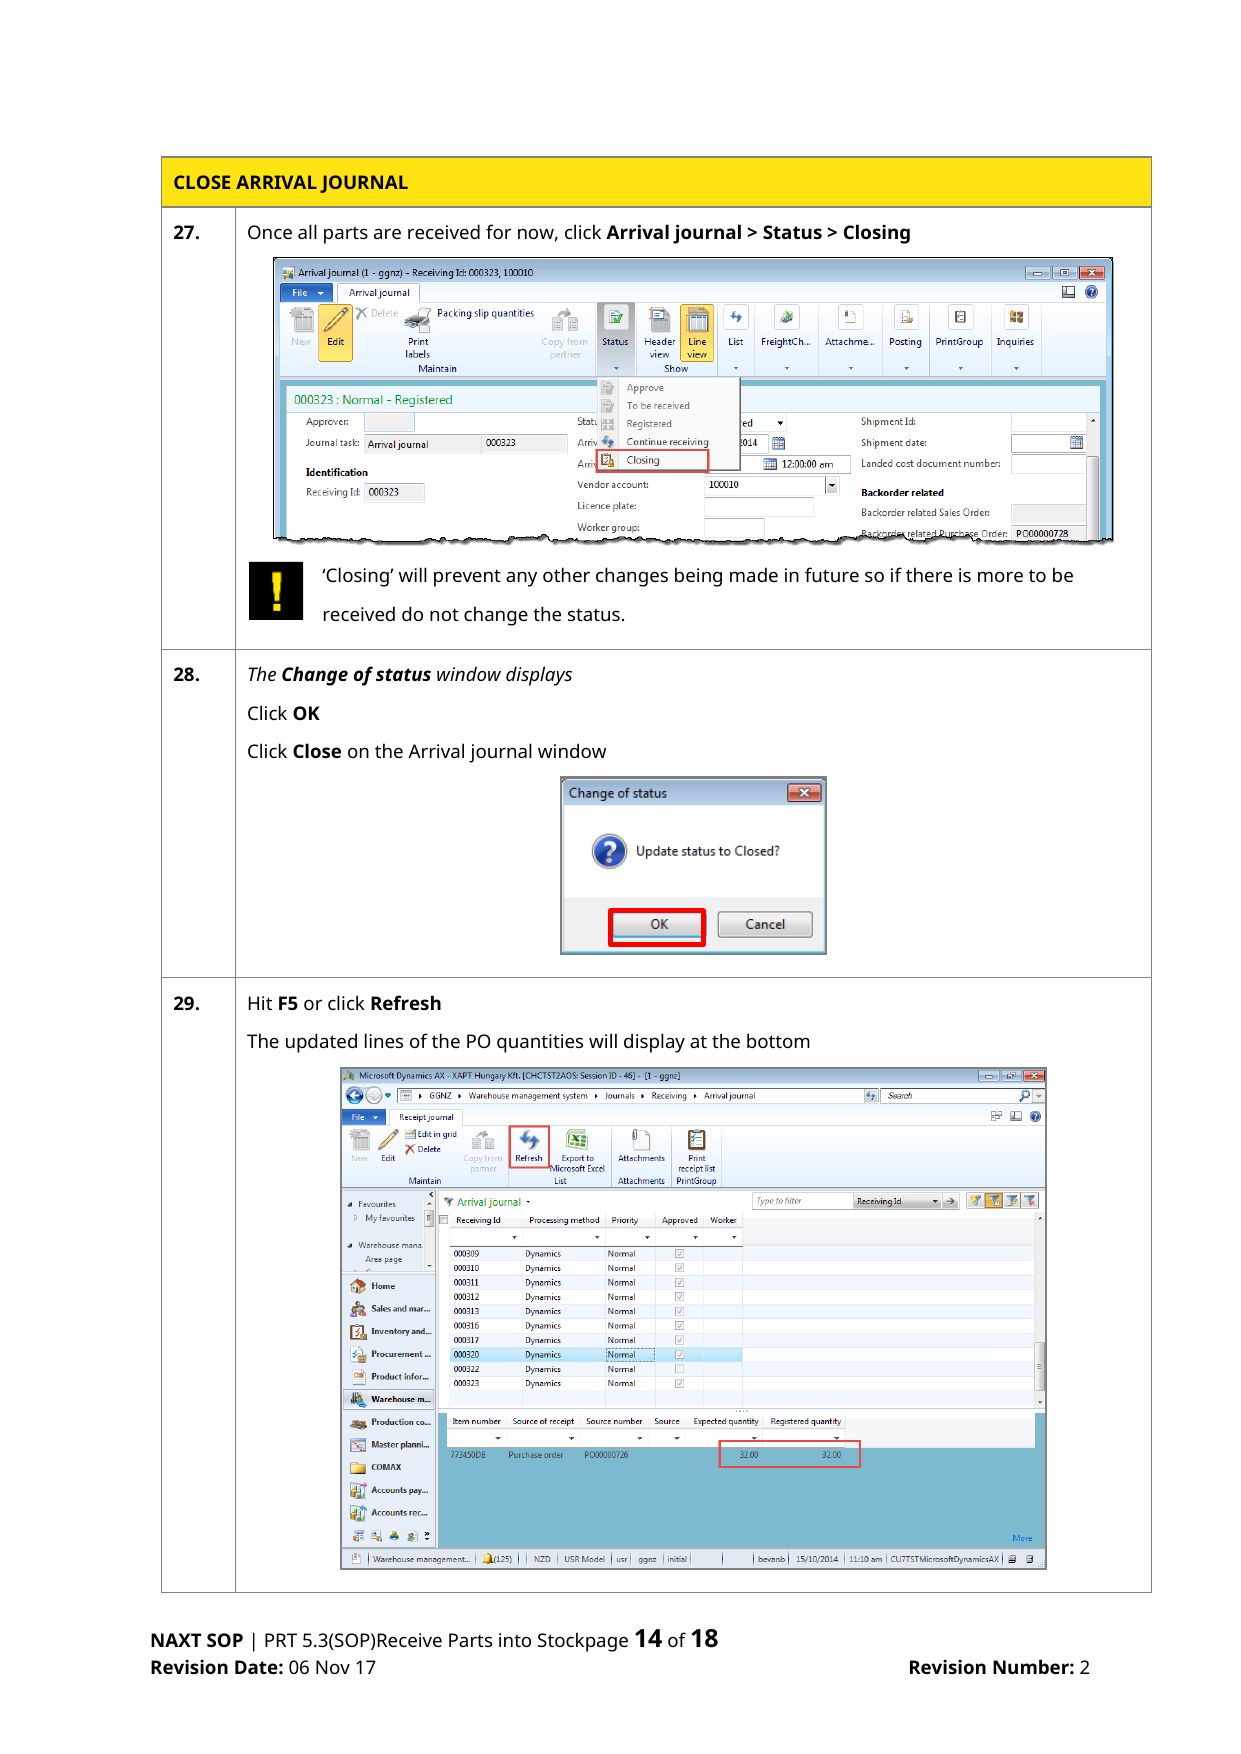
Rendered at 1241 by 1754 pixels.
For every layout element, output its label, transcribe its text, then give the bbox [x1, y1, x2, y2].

table_cell Once all parts are received for now, click Arrival journal > Status > Closing ‘Closing’ will prevent any other changes being made in future so if there is more to be received do not change the status. [236, 208, 1151, 649]
table_cell [162, 650, 235, 977]
table_cell The Change of status window displays Click OK Click Close on the Arrival journal window [236, 650, 1151, 977]
table_cell [162, 978, 235, 1592]
table_header CLOSE ARRIVAL JOURNAL [162, 158, 1151, 206]
table_cell [162, 208, 235, 649]
table_cell Hit F5 or click Refresh The updated lines of the PO quantities will display at the bottom [236, 978, 1151, 1592]
picture [273, 257, 1114, 550]
picture [342, 1069, 1045, 1568]
picture [562, 779, 825, 953]
picture [246, 561, 303, 621]
